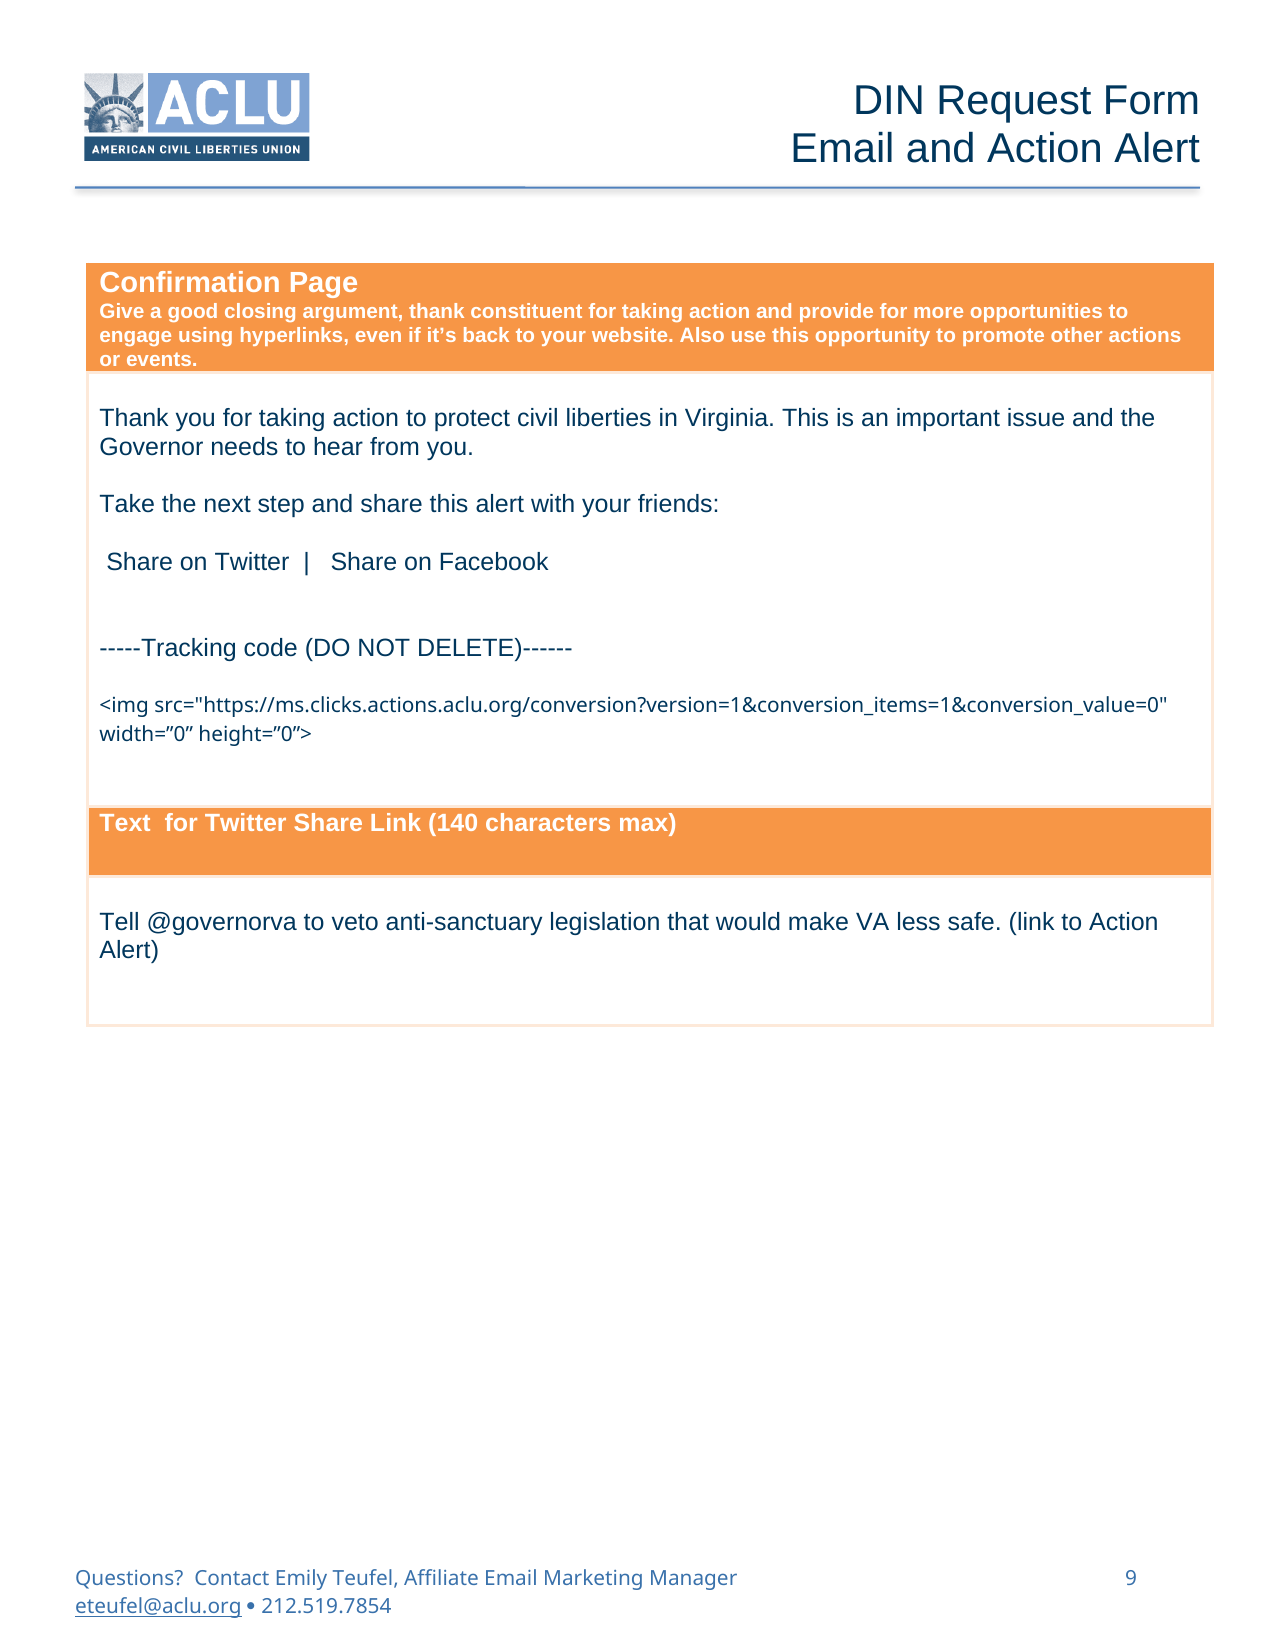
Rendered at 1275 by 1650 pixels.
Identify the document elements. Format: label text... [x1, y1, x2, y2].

table_cell Text for Twitter Share Link (140 characters max) [89, 808, 1211, 875]
table_cell Tell @governorva to veto anti-sanctuary legislation that would make VA less safe. (link to Action Alert) [89, 878, 1211, 1023]
picture [84, 73, 310, 161]
table_header Confirmation Page Give a good closing argument, thank constituent for taking action and provide for more opportunities to engage using hyperlinks, even if it’s back to your website. Also use this opportunity to promote other actions or events. [89, 266, 1211, 371]
table_cell Thank you for taking action to protect civil liberties in Virginia. This is an important issue and the Governor needs to hear from you. Take the next step and share this alert with your friends: Share on Twitter | Share on Facebook -----Tracking code (DO NOT DELETE)------ <img src="https://ms.clicks.actions.aclu.org/conversion?version=1&conversion_items=1&conversion_value=0" width=”0” height=”0”> [89, 374, 1211, 805]
